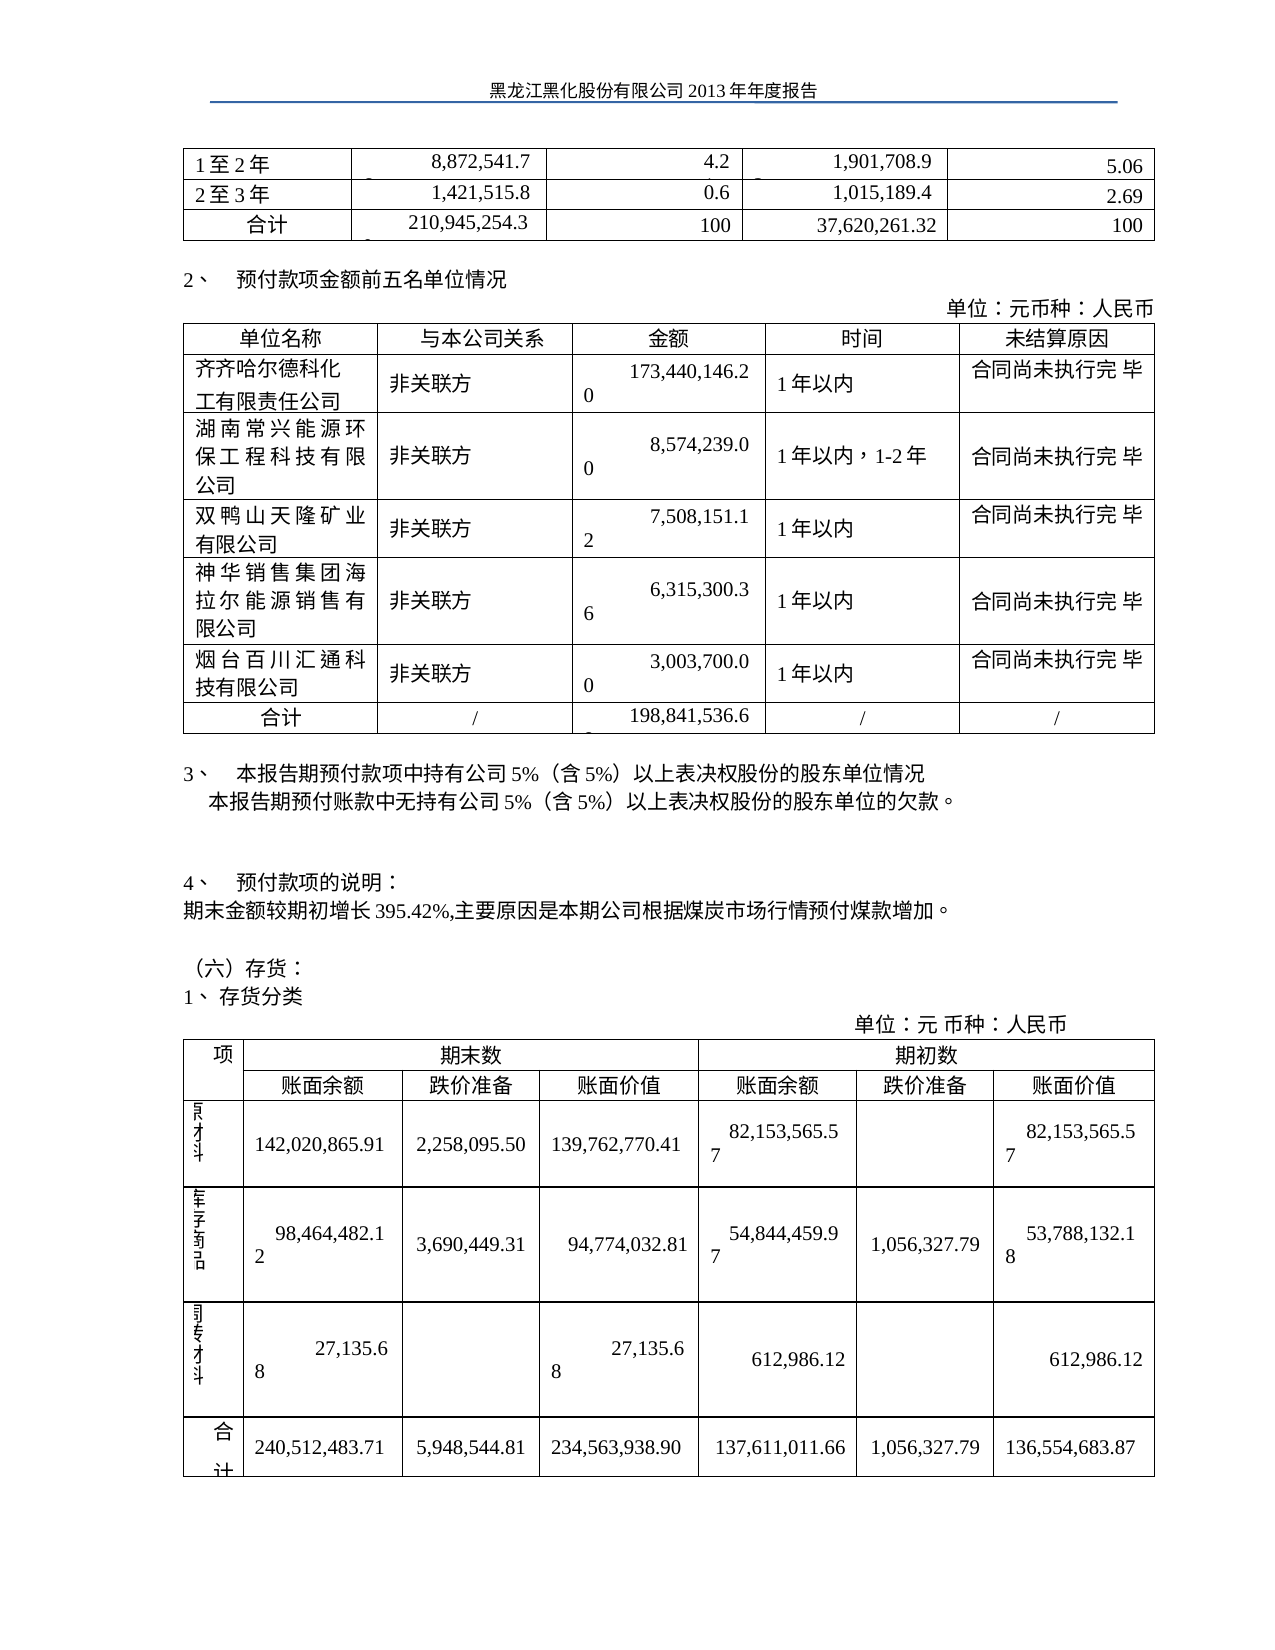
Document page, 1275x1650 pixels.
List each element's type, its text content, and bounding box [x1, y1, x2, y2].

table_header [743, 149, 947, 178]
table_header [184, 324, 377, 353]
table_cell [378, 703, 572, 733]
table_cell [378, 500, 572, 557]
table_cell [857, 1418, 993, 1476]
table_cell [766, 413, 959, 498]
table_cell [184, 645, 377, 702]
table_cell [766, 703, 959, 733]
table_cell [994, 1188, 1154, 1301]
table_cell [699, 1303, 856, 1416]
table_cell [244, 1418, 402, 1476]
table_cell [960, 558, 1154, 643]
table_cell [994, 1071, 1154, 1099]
text 3、 本报告期预付款项中持有公司5%（含5%）以上表决权股份的股东单位情况 [183, 759, 1154, 787]
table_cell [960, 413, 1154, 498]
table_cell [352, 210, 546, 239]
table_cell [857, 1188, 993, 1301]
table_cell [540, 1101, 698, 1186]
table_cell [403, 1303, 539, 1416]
text （六）存货： [183, 954, 1154, 982]
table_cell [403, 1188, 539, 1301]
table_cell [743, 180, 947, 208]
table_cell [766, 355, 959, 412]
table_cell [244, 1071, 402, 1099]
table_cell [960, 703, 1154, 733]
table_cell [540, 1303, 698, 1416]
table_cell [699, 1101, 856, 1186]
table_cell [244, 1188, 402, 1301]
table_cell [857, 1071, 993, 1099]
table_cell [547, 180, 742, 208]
text 4、 预付款项的说明： [214, 868, 1154, 896]
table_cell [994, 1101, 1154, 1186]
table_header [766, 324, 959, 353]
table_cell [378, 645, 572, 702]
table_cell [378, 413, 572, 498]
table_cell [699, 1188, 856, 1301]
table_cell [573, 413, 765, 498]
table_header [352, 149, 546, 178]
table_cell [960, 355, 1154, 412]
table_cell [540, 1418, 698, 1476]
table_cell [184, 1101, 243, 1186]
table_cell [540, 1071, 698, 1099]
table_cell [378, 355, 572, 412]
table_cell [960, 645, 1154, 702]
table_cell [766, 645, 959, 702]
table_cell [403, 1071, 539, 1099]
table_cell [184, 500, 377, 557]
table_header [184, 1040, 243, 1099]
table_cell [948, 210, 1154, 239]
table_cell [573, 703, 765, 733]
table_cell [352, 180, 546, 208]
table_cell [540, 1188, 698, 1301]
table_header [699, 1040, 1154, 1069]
text 2、 预付款项金额前五名单位情况 [183, 266, 1154, 294]
text 单位：元币种：人民币 [183, 294, 1154, 322]
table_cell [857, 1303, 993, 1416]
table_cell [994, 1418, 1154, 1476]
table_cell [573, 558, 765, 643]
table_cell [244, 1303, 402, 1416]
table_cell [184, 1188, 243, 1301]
text 期末金额较期初增长395.42%,主要原因是本期公司根据煤炭市场行情预付煤款增加。 [183, 896, 1154, 924]
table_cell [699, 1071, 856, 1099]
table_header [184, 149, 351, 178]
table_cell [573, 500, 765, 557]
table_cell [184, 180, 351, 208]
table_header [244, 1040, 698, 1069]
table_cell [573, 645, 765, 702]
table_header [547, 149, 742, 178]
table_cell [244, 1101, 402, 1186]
text 单位：元 币种：人民币 [854, 1011, 1154, 1039]
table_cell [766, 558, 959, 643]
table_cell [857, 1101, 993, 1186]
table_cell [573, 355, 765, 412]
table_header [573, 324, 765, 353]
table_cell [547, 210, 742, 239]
text 1、 存货分类 [183, 982, 1154, 1011]
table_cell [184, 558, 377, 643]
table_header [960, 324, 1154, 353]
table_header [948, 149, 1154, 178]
text 本报告期预付账款中无持有公司5%（含5%）以上表决权股份的股东单位的欠款。 [183, 787, 1154, 816]
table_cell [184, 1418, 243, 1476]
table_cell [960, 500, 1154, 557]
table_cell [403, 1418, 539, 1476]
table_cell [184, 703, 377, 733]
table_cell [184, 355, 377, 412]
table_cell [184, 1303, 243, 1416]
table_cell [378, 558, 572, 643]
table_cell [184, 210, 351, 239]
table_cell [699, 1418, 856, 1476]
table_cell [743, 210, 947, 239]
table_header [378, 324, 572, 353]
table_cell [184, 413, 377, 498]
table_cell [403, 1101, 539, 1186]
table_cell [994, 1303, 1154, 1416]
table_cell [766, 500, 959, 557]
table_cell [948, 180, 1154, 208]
